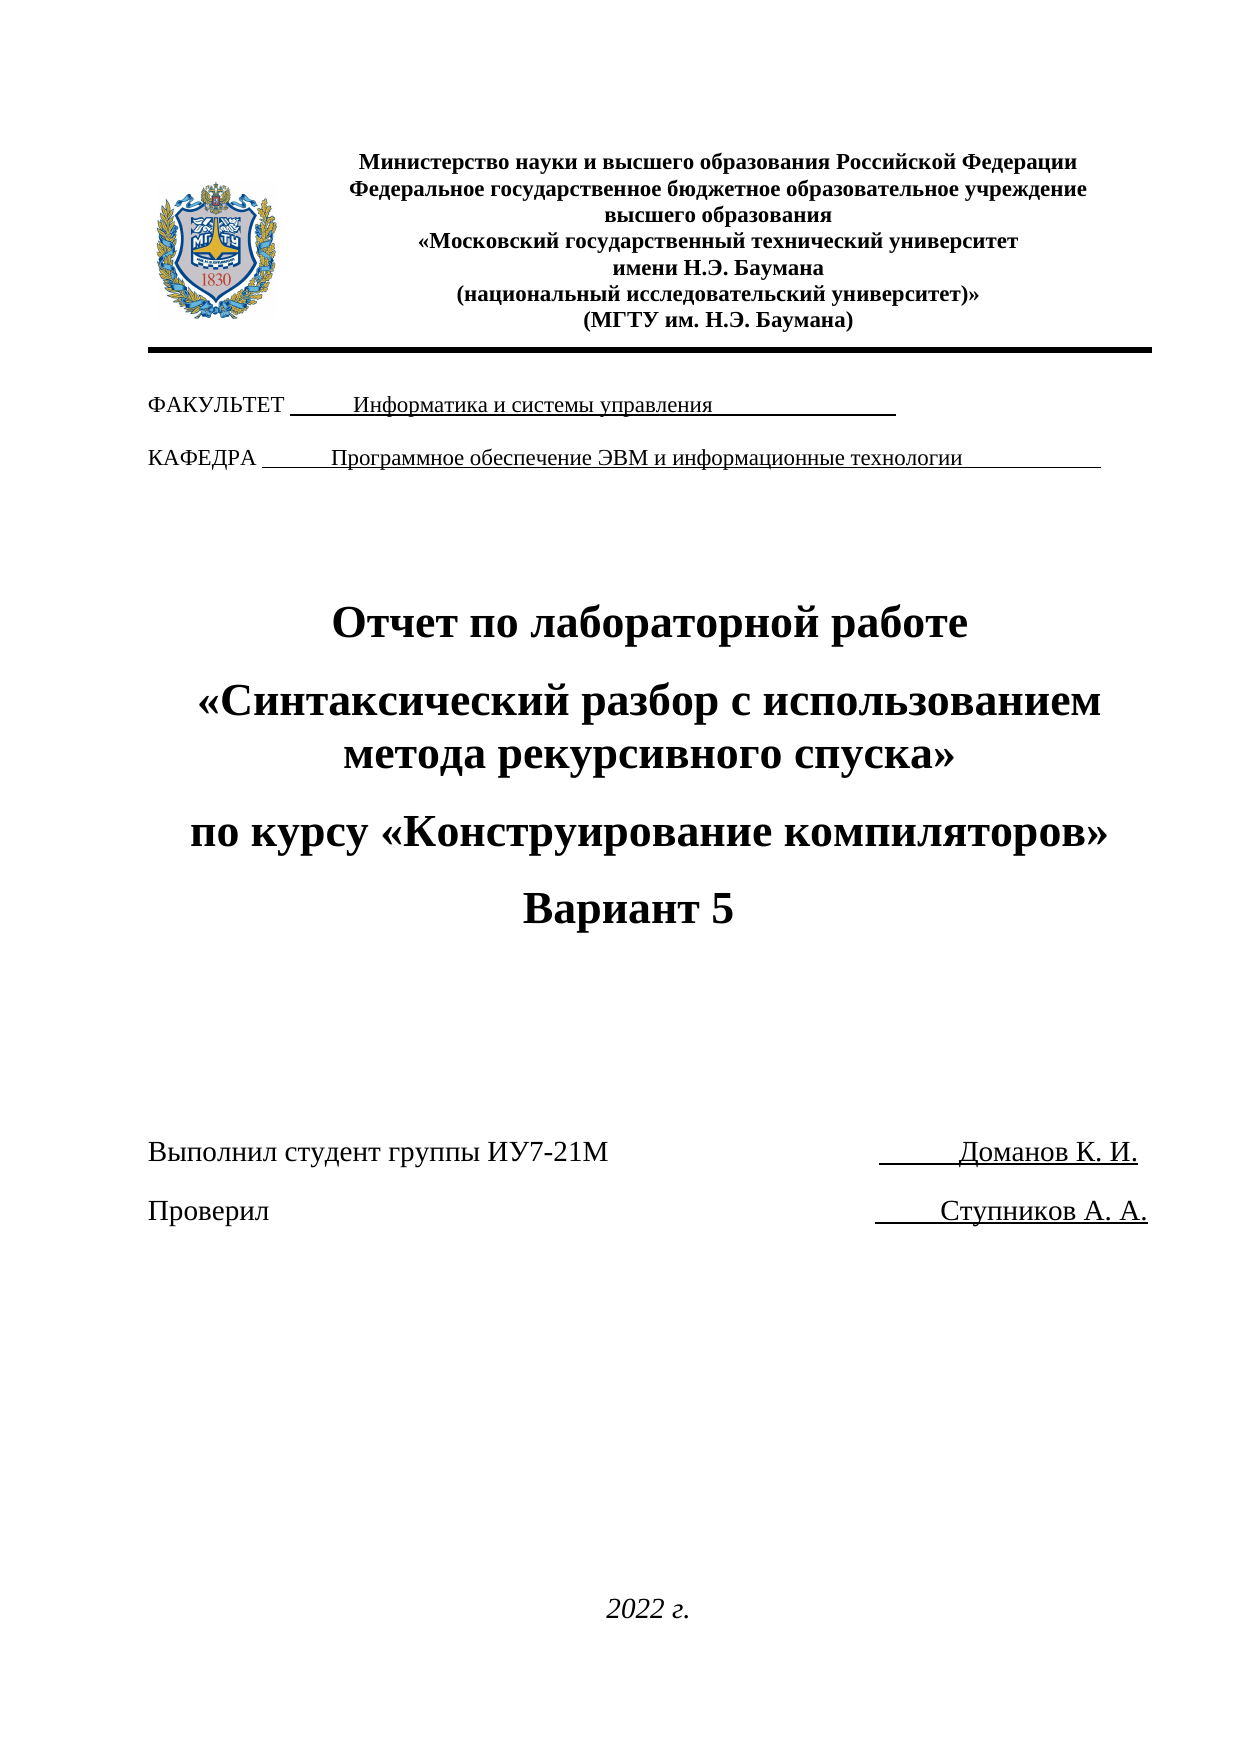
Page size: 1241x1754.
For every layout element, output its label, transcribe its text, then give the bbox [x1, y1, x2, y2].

table_header [148, 148, 292, 333]
text ФАКУЛЬТЕТ Информатика и системы управления ​​​ [148, 391, 1152, 418]
text Проверил Ступников А. А. [148, 1193, 1152, 1226]
text Отчет по лабораторной работе [148, 595, 1152, 648]
text Выполнил студент группы ИУ7-21М Доманов К. И. [148, 1134, 1152, 1168]
text КАФЕДРА Программное обеспечение ЭВМ и информационные технологии ​​​ [148, 444, 1152, 471]
text «Синтаксический разбор с использованием метода рекурсивного спуска» [148, 673, 1152, 778]
table_header Министерство науки и высшего образования Российской Федерации Федеральное государственное бюджетное образовательное учреждение высшего образования «Московский государственный технический университет имени Н.Э. Баумана (национальный исследовательский университет)» (МГТУ им. Н.Э. Баумана) [292, 148, 1144, 333]
text Вариант 5 [148, 881, 1152, 934]
text по курсу «Конструирование компиляторов» [148, 803, 1152, 856]
text 2022 г. [148, 1592, 1152, 1625]
picture [156, 182, 277, 319]
